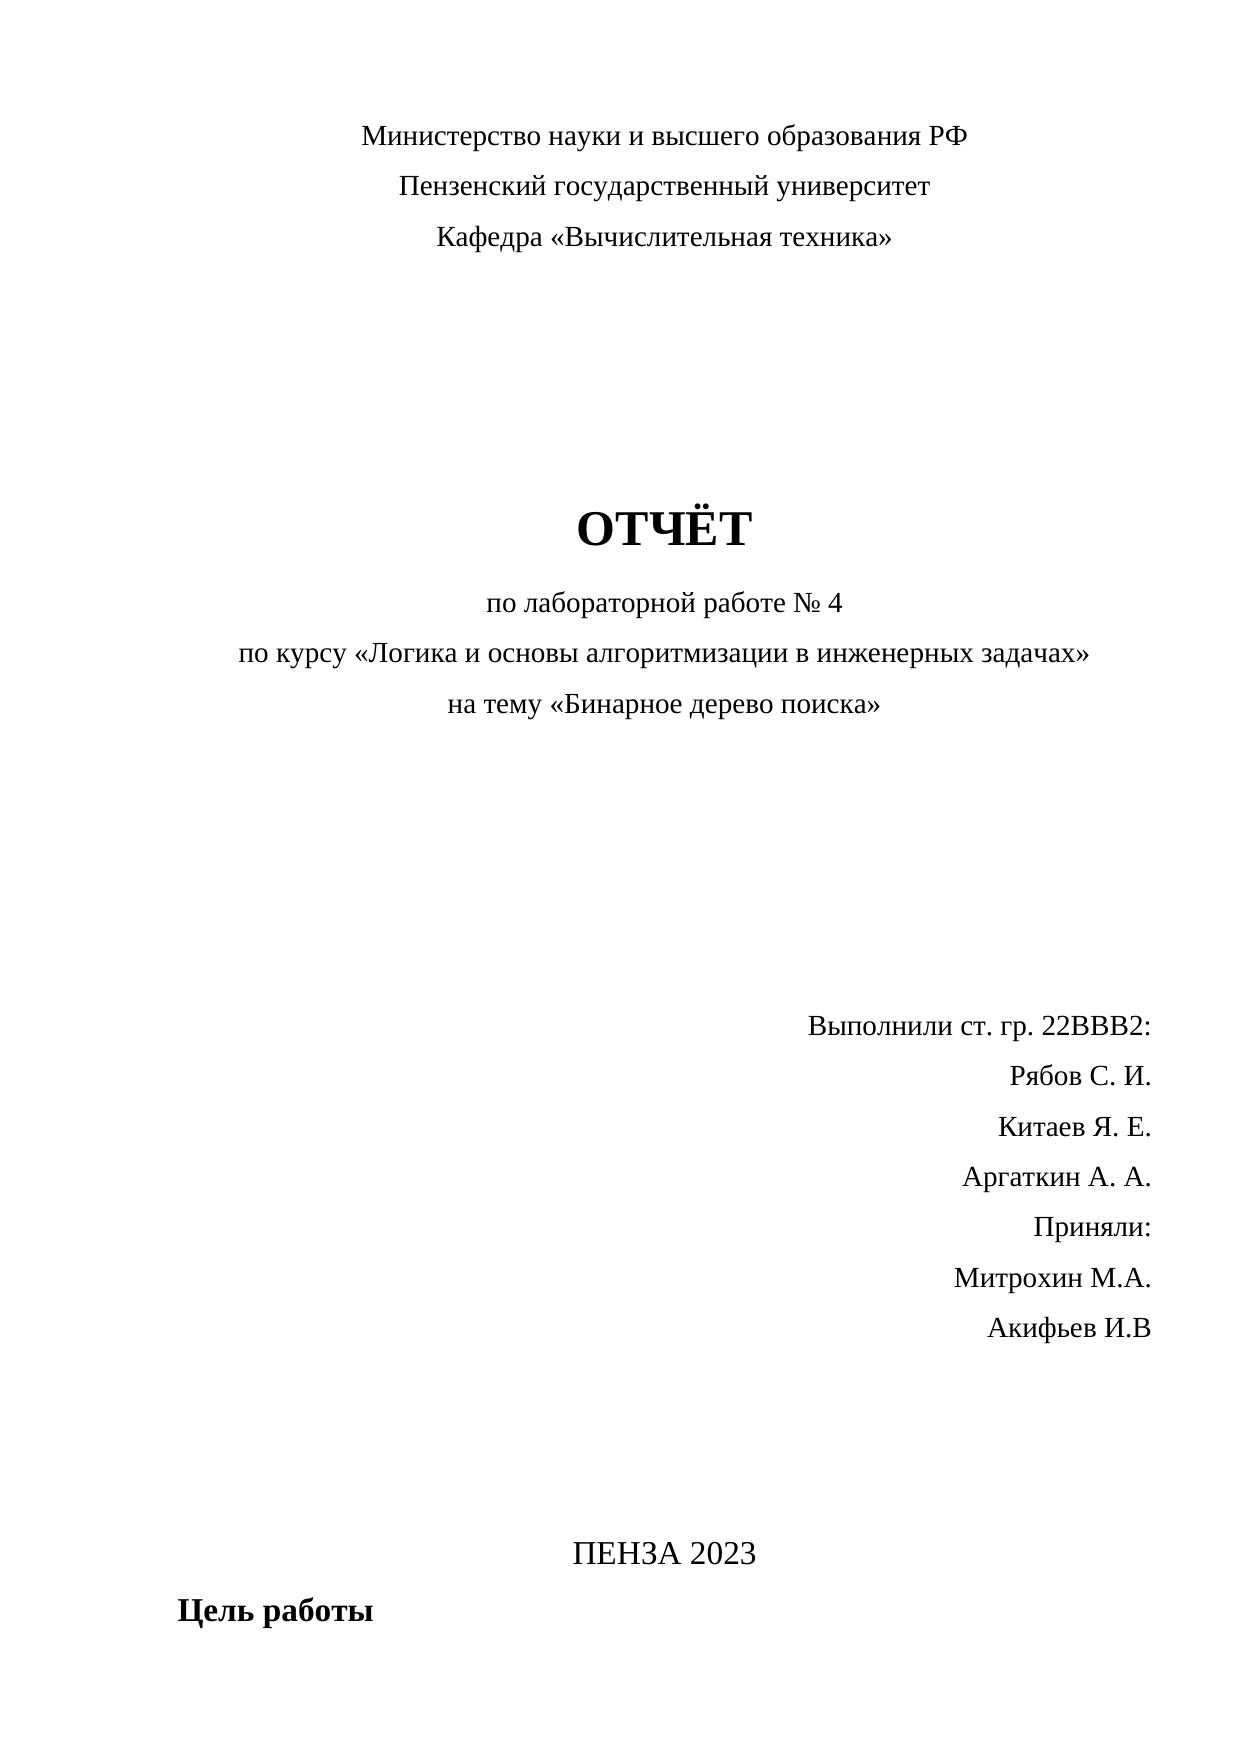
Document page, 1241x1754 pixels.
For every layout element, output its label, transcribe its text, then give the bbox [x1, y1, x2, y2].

text Рябов С. И. [177, 1058, 1152, 1092]
text Аргаткин А. А. [177, 1159, 1152, 1193]
text по лабораторной работе № 4 [177, 585, 1152, 619]
text Приняли: [177, 1209, 1152, 1243]
text Министерство науки и высшего образования РФ [177, 118, 1152, 152]
text Митрохин М.А. [177, 1260, 1152, 1293]
text по курсу «Логика и основы алгоритмизации в инженерных задачах» [177, 636, 1152, 669]
text Пензенский государственный университет [177, 168, 1152, 202]
text Акифьев И.В [177, 1310, 1152, 1344]
text Кафедра «Вычислительная техника» [177, 219, 1152, 252]
text ПЕНЗА 2023 [177, 1533, 1152, 1571]
text на тему «Бинарное дерево поиска» [177, 686, 1152, 719]
text ОТЧЁТ [177, 499, 1152, 557]
text Выполнили ст. гр. 22ВВВ2: [177, 1008, 1152, 1042]
text Цель работы [177, 1590, 1152, 1629]
text Китаев Я. Е. [177, 1109, 1152, 1142]
